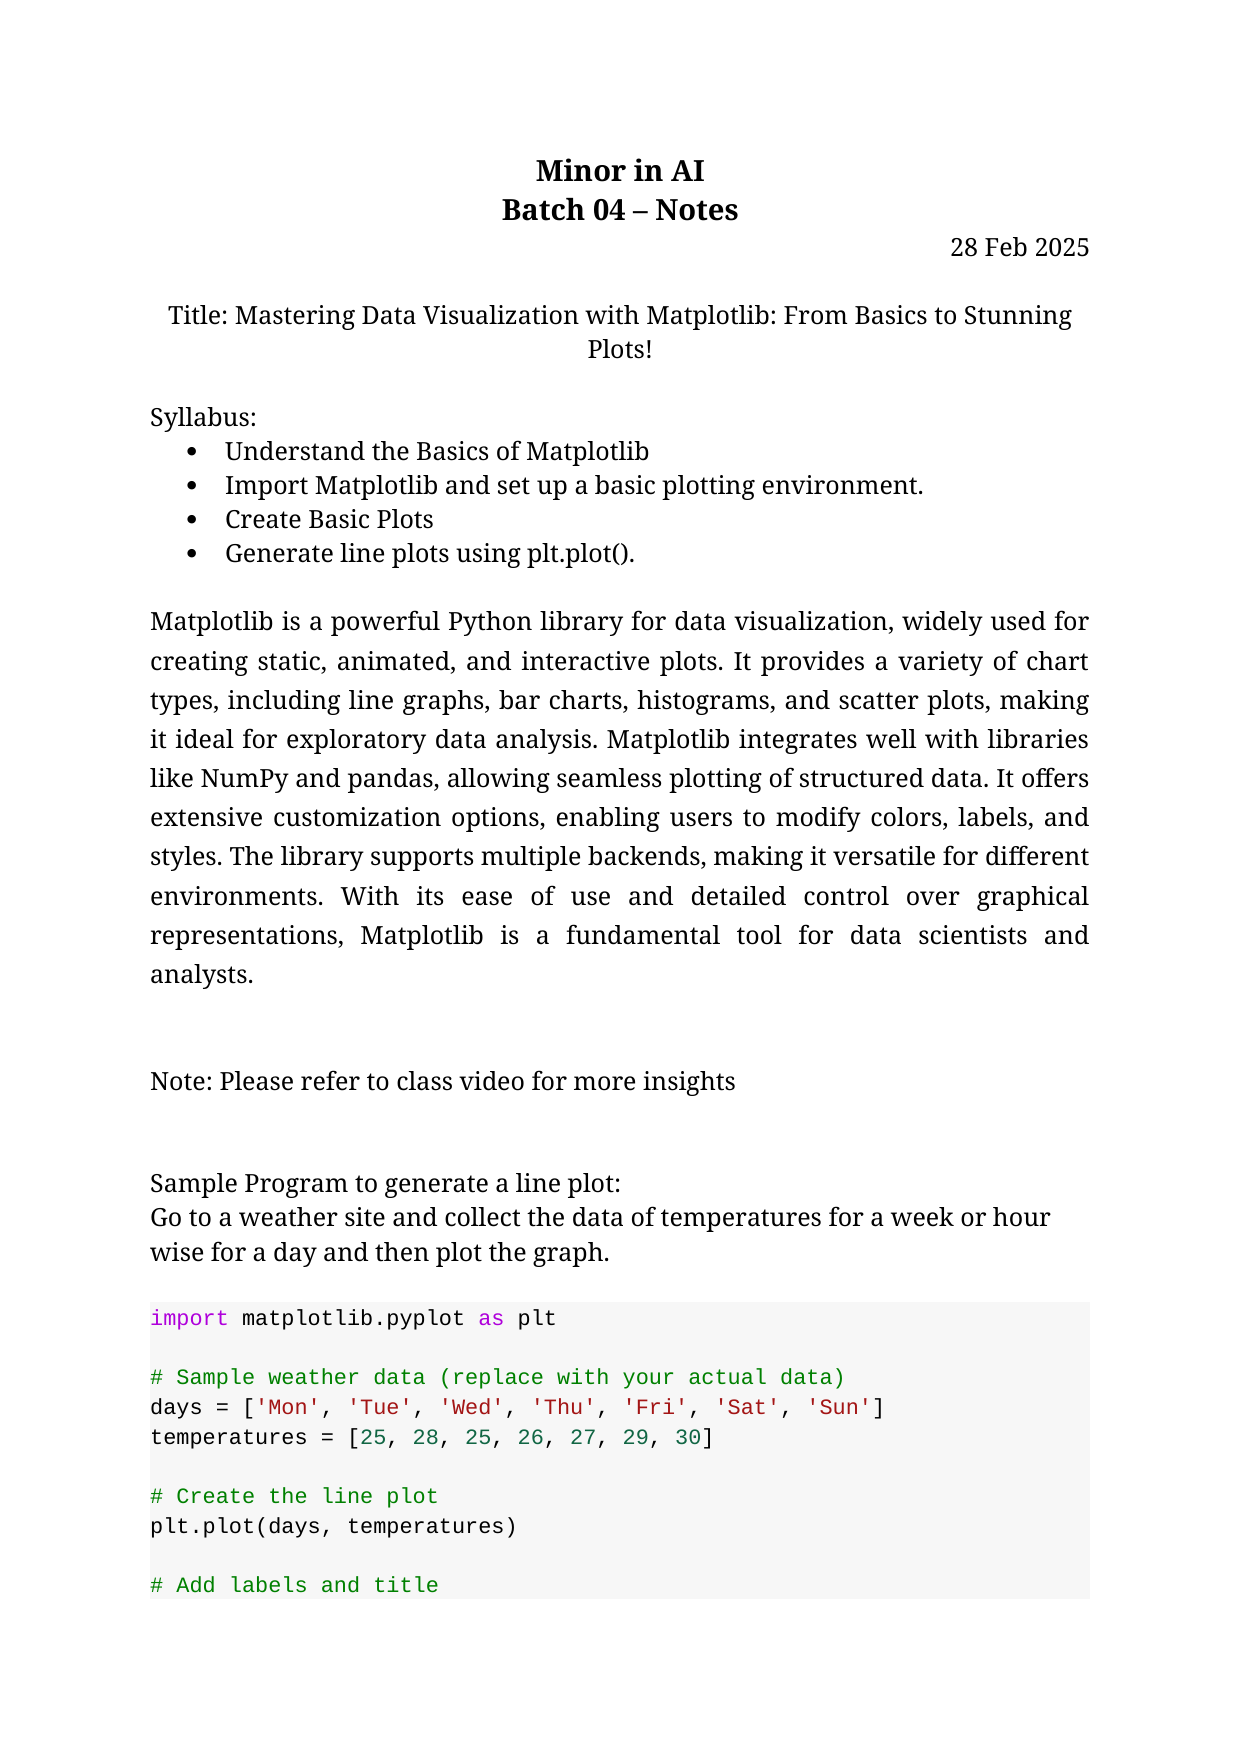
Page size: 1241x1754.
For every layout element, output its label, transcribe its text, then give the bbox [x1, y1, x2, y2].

text Syllabus: [150, 400, 1090, 434]
text Go to a weather site and collect the data of temperatures for a week or hour wise for a day and then plot the graph. [150, 1200, 1090, 1268]
list Create Basic Plots [187, 502, 1090, 536]
text # Sample weather data (replace with your actual data) [150, 1362, 1090, 1391]
text 28 Feb 2025 [150, 229, 1090, 263]
text days = ['Mon', 'Tue', 'Wed', 'Thu', 'Fri', 'Sat', 'Sun'] [150, 1391, 1090, 1421]
text temperatures = [25, 28, 25, 26, 27, 29, 30] [150, 1421, 1090, 1451]
text # Add labels and title [150, 1569, 1090, 1599]
text Matplotlib is a powerful Python library for data visualization, widely used for creating static, animated, and interactive plots. It provides a variety of chart types, including line graphs, bar charts, histograms, and scatter plots, making it ideal for exploratory data analysis. Matplotlib integrates well with libraries like NumPy and pandas, allowing seamless plotting of structured data. It offers extensive customization options, enabling users to modify colors, labels, and styles. The library supports multiple backends, making it versatile for different environments. With its ease of use and detailed control over graphical representations, Matplotlib is a fundamental tool for data scientists and analysts. [150, 604, 1090, 991]
list Generate line plots using plt.plot(). [187, 536, 1090, 570]
text Title: Mastering Data Visualization with Matplotlib: From Basics to Stunning Plots! [150, 297, 1090, 366]
text plt.plot(days, temperatures) [150, 1510, 1090, 1540]
list Understand the Basics of Matplotlib [187, 434, 1090, 468]
list Import Matplotlib and set up a basic plotting environment. [187, 468, 1090, 502]
text Minor in AI [150, 150, 1090, 190]
text Note: Please refer to class video for more insights [150, 1064, 1090, 1098]
text Sample Program to generate a line plot: [150, 1166, 1090, 1200]
text # Create the line plot [150, 1480, 1090, 1510]
text Batch 04 – Notes [150, 190, 1090, 229]
text import matplotlib.pyplot as plt [150, 1302, 1090, 1332]
